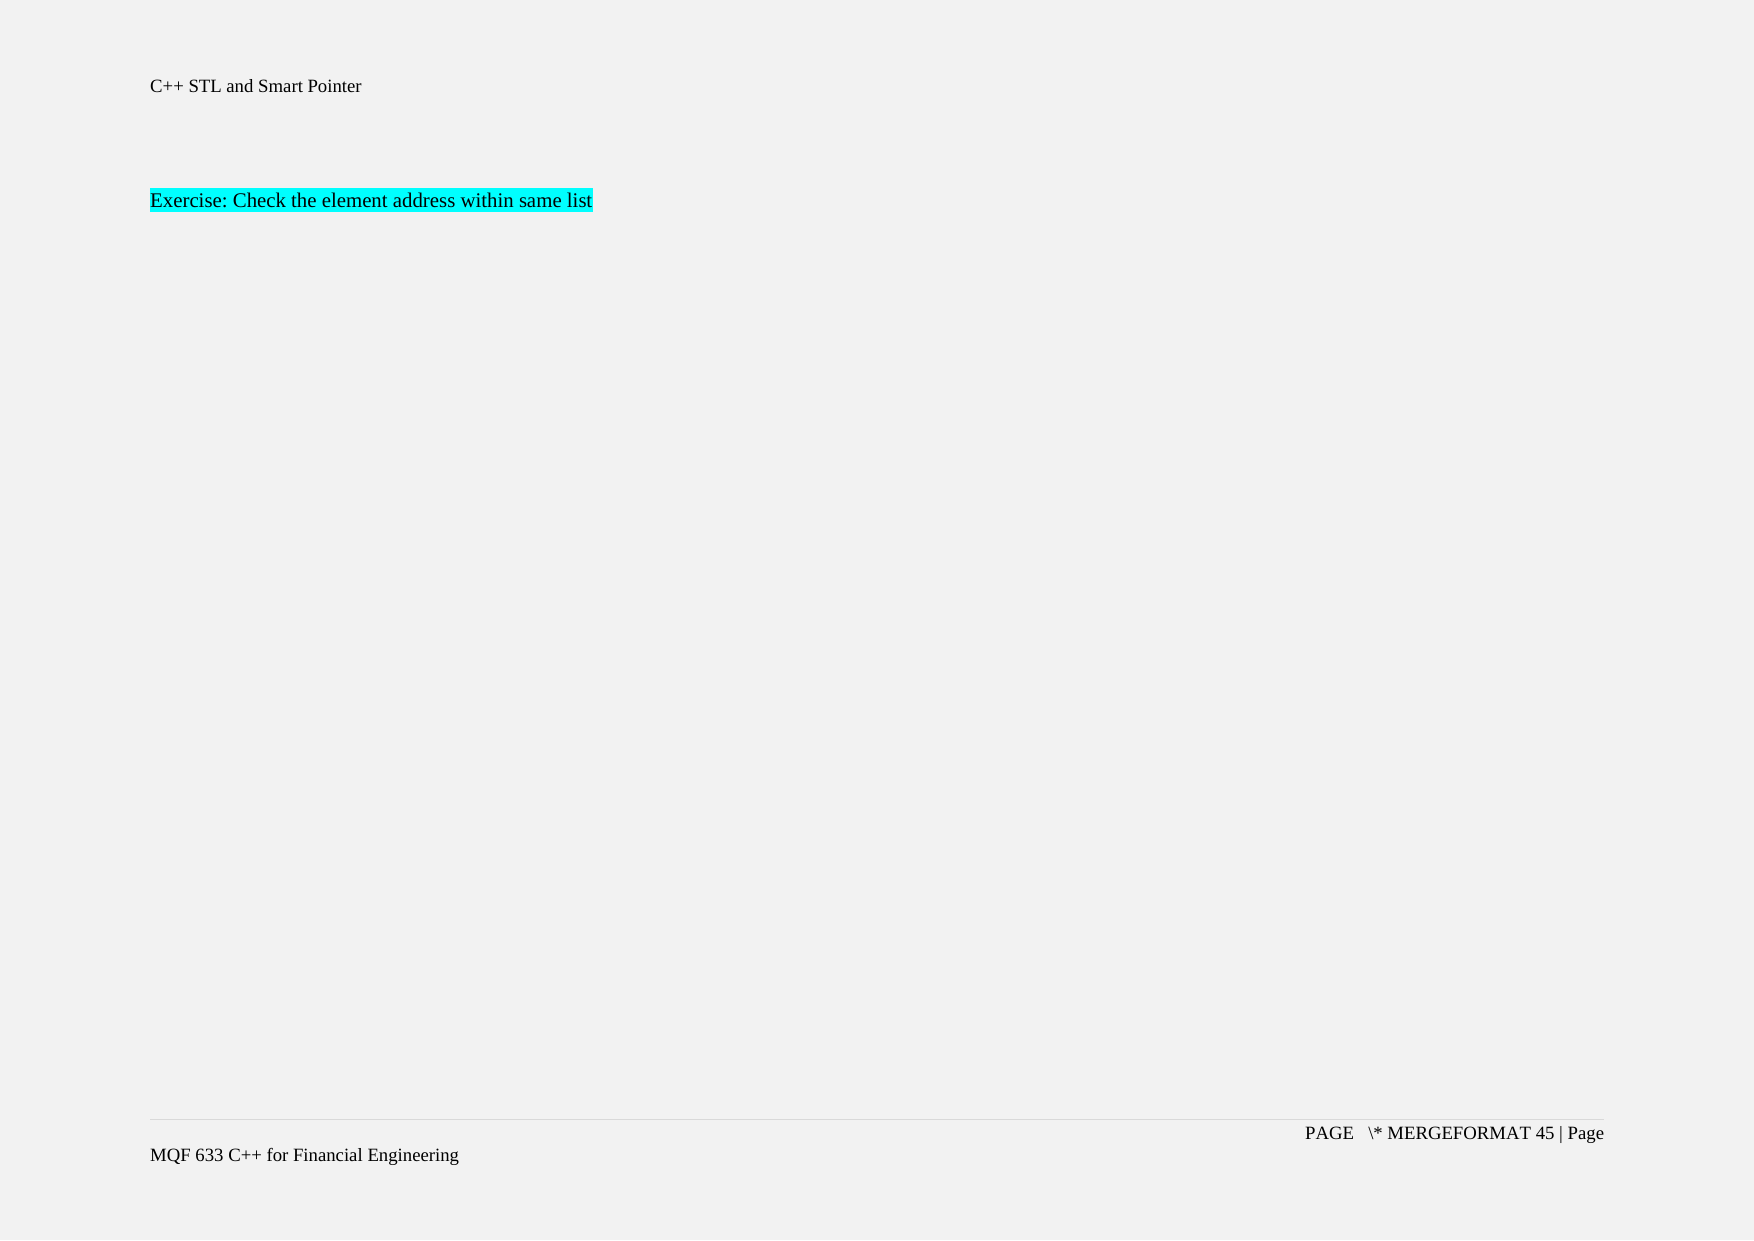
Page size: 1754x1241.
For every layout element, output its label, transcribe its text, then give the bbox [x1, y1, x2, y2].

text Exercise: Check the element address within same list [150, 187, 1604, 212]
